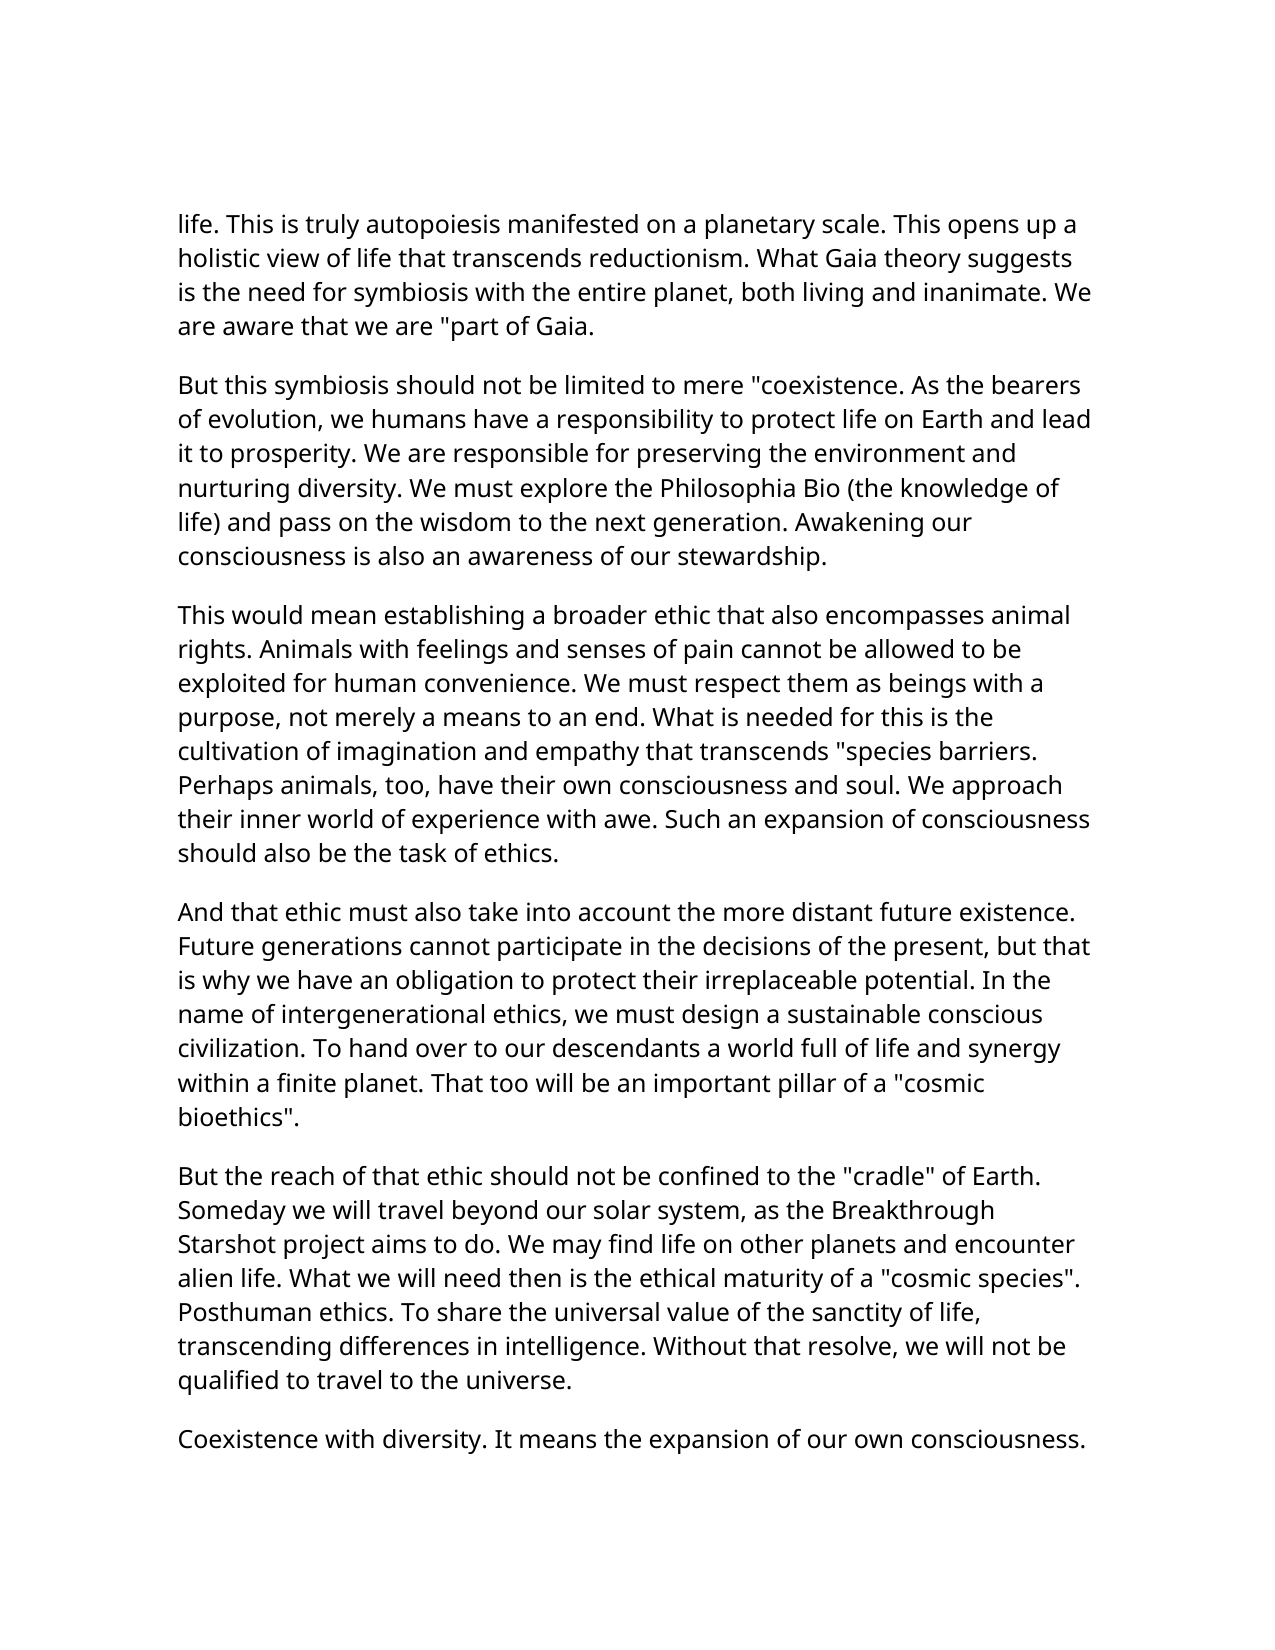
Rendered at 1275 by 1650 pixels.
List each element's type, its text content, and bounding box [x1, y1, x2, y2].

text And that ethic must also take into account the more distant future existence. Future generations cannot participate in the decisions of the present, but that is why we have an obligation to protect their irreplaceable potential. In the name of intergenerational ethics, we must design a sustainable conscious civilization. To hand over to our descendants a world full of life and synergy within a finite planet. That too will be an important pillar of a "cosmic bioethics". [177, 895, 1098, 1133]
text But this symbiosis should not be limited to mere "coexistence. As the bearers of evolution, we humans have a responsibility to protect life on Earth and lead it to prosperity. We are responsible for preserving the environment and nurturing diversity. We must explore the Philosophia Bio (the knowledge of life) and pass on the wisdom to the next generation. Awakening our consciousness is also an awareness of our stewardship. [177, 368, 1098, 572]
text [177, 1422, 1098, 1456]
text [177, 207, 1098, 343]
text This would mean establishing a broader ethic that also encompasses animal rights. Animals with feelings and senses of pain cannot be allowed to be exploited for human convenience. We must respect them as beings with a purpose, not merely a means to an end. What is needed for this is the cultivation of imagination and empathy that transcends "species barriers. Perhaps animals, too, have their own consciousness and soul. We approach their inner world of experience with awe. Such an expansion of consciousness should also be the task of ethics. [177, 597, 1098, 870]
text But the reach of that ethic should not be confined to the "cradle" of Earth. Someday we will travel beyond our solar system, as the Breakthrough Starshot project aims to do. We may find life on other planets and encounter alien life. What we will need then is the ethical maturity of a "cosmic species". Posthuman ethics. To share the universal value of the sanctity of life, transcending differences in intelligence. Without that resolve, we will not be qualified to travel to the universe. [177, 1158, 1098, 1397]
